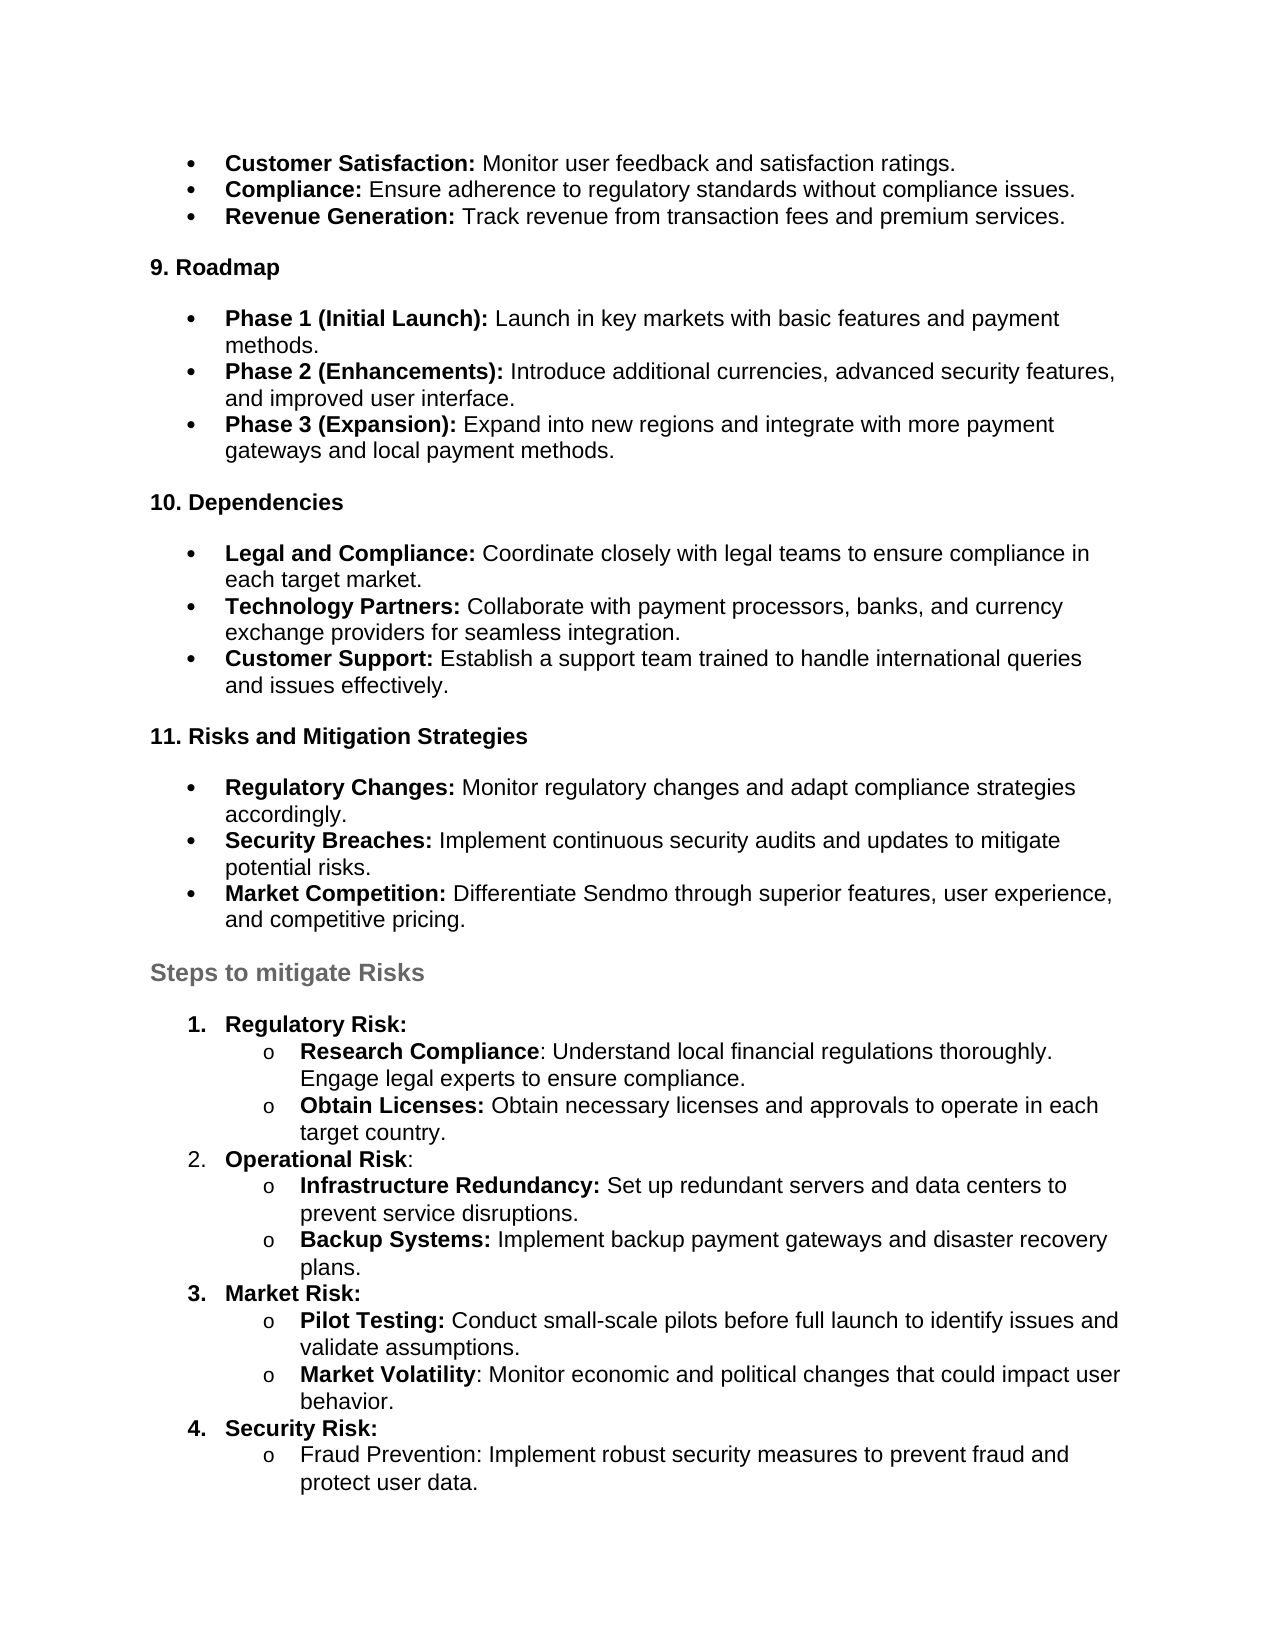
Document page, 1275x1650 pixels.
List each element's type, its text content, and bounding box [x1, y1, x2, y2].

list Phase 2 (Enhancements): Introduce additional currencies, advanced security features, and improved user interface. [187, 358, 1125, 411]
list Operational Risk: [187, 1146, 1125, 1172]
list Pilot Testing: Conduct small-scale pilots before full launch to identify issues and validate assumptions. [262, 1307, 1125, 1361]
list Market Risk: [187, 1280, 1125, 1307]
list Obtain Licenses: Obtain necessary licenses and approvals to operate in each target country. [262, 1092, 1125, 1146]
list Phase 1 (Initial Launch): Launch in key markets with basic features and payment methods. [187, 305, 1125, 358]
text 9. Roadmap [150, 254, 1125, 280]
list Legal and Compliance: Coordinate closely with legal teams to ensure compliance in each target market. [187, 540, 1125, 593]
list Security Breaches: Implement continuous security audits and updates to mitigate potential risks. [187, 827, 1125, 880]
list Compliance: Ensure adherence to regulatory standards without compliance issues. [187, 176, 1125, 203]
text Steps to mitigate Risks [150, 957, 1125, 986]
list Security Risk: [187, 1415, 1125, 1441]
list Market Competition: Differentiate Sendmo through superior features, user experience, and competitive pricing. [187, 880, 1125, 932]
list Research Compliance: Understand local financial regulations thoroughly. Engage legal experts to ensure compliance. [262, 1038, 1125, 1092]
list Regulatory Changes: Monitor regulatory changes and adapt compliance strategies accordingly. [187, 774, 1125, 827]
list Revenue Generation: Track revenue from transaction fees and premium services. [187, 203, 1125, 229]
list Infrastructure Redundancy: Set up redundant servers and data centers to prevent service disruptions. [262, 1172, 1125, 1226]
list Backup Systems: Implement backup payment gateways and disaster recovery plans. [262, 1226, 1125, 1280]
list Customer Satisfaction: Monitor user feedback and satisfaction ratings. [187, 150, 1125, 176]
list Regulatory Risk: [187, 1011, 1125, 1038]
list Market Volatility: Monitor economic and political changes that could impact user behavior. [262, 1361, 1125, 1415]
list Customer Support: Establish a support team trained to handle international queries and issues effectively. [187, 645, 1125, 698]
text 10. Dependencies [150, 488, 1125, 515]
list Technology Partners: Collaborate with payment processors, banks, and currency exchange providers for seamless integration. [187, 593, 1125, 645]
text 11. Risks and Mitigation Strategies [150, 723, 1125, 749]
list Fraud Prevention: Implement robust security measures to prevent fraud and protect user data. [262, 1441, 1125, 1495]
list Phase 3 (Expansion): Expand into new regions and integrate with more payment gateways and local payment methods. [187, 411, 1125, 463]
